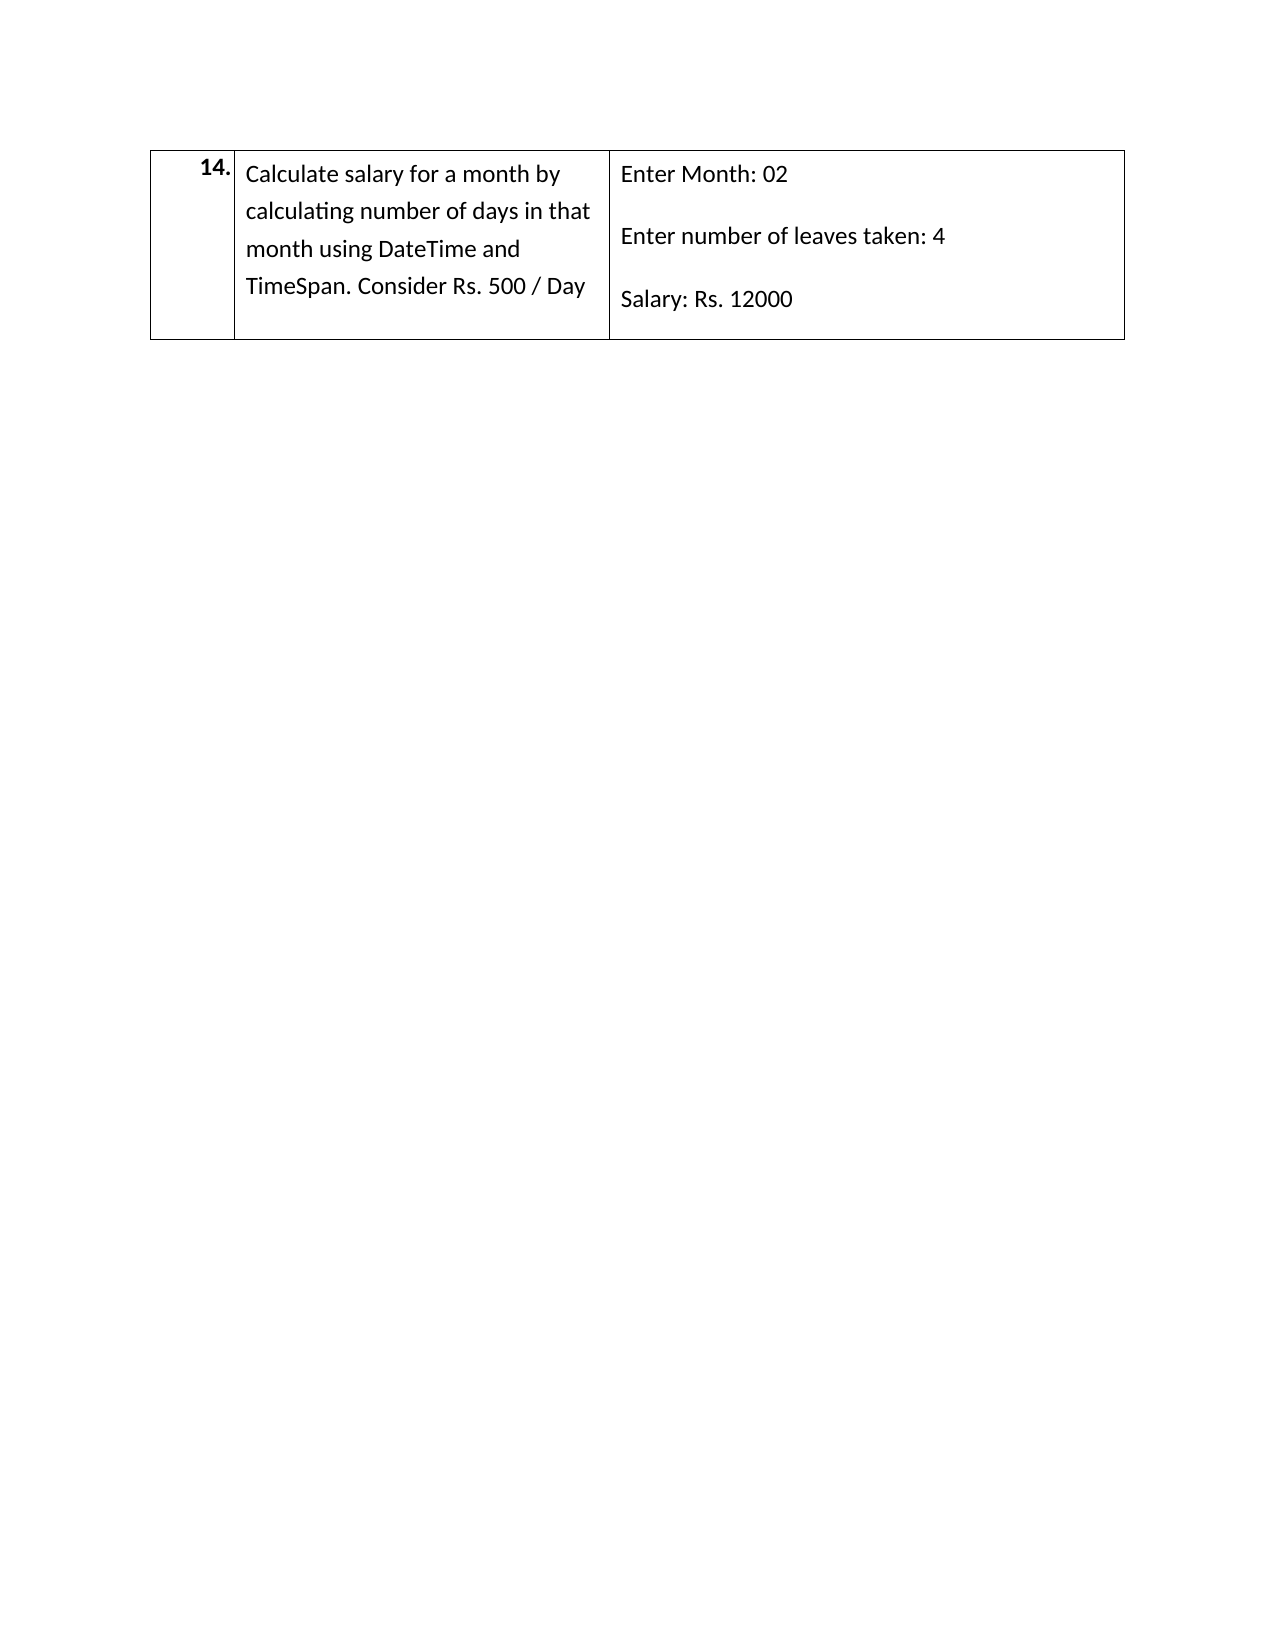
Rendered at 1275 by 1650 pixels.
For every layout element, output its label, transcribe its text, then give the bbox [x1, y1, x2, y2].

table_cell Calculate salary for a month by calculating number of days in that month using DateTime and TimeSpan. Consider Rs. 500 / Day [235, 151, 609, 338]
table_cell [151, 151, 234, 338]
table_cell Enter Month: 02 Enter number of leaves taken: 4 Salary: Rs. 12000 [610, 151, 1124, 338]
